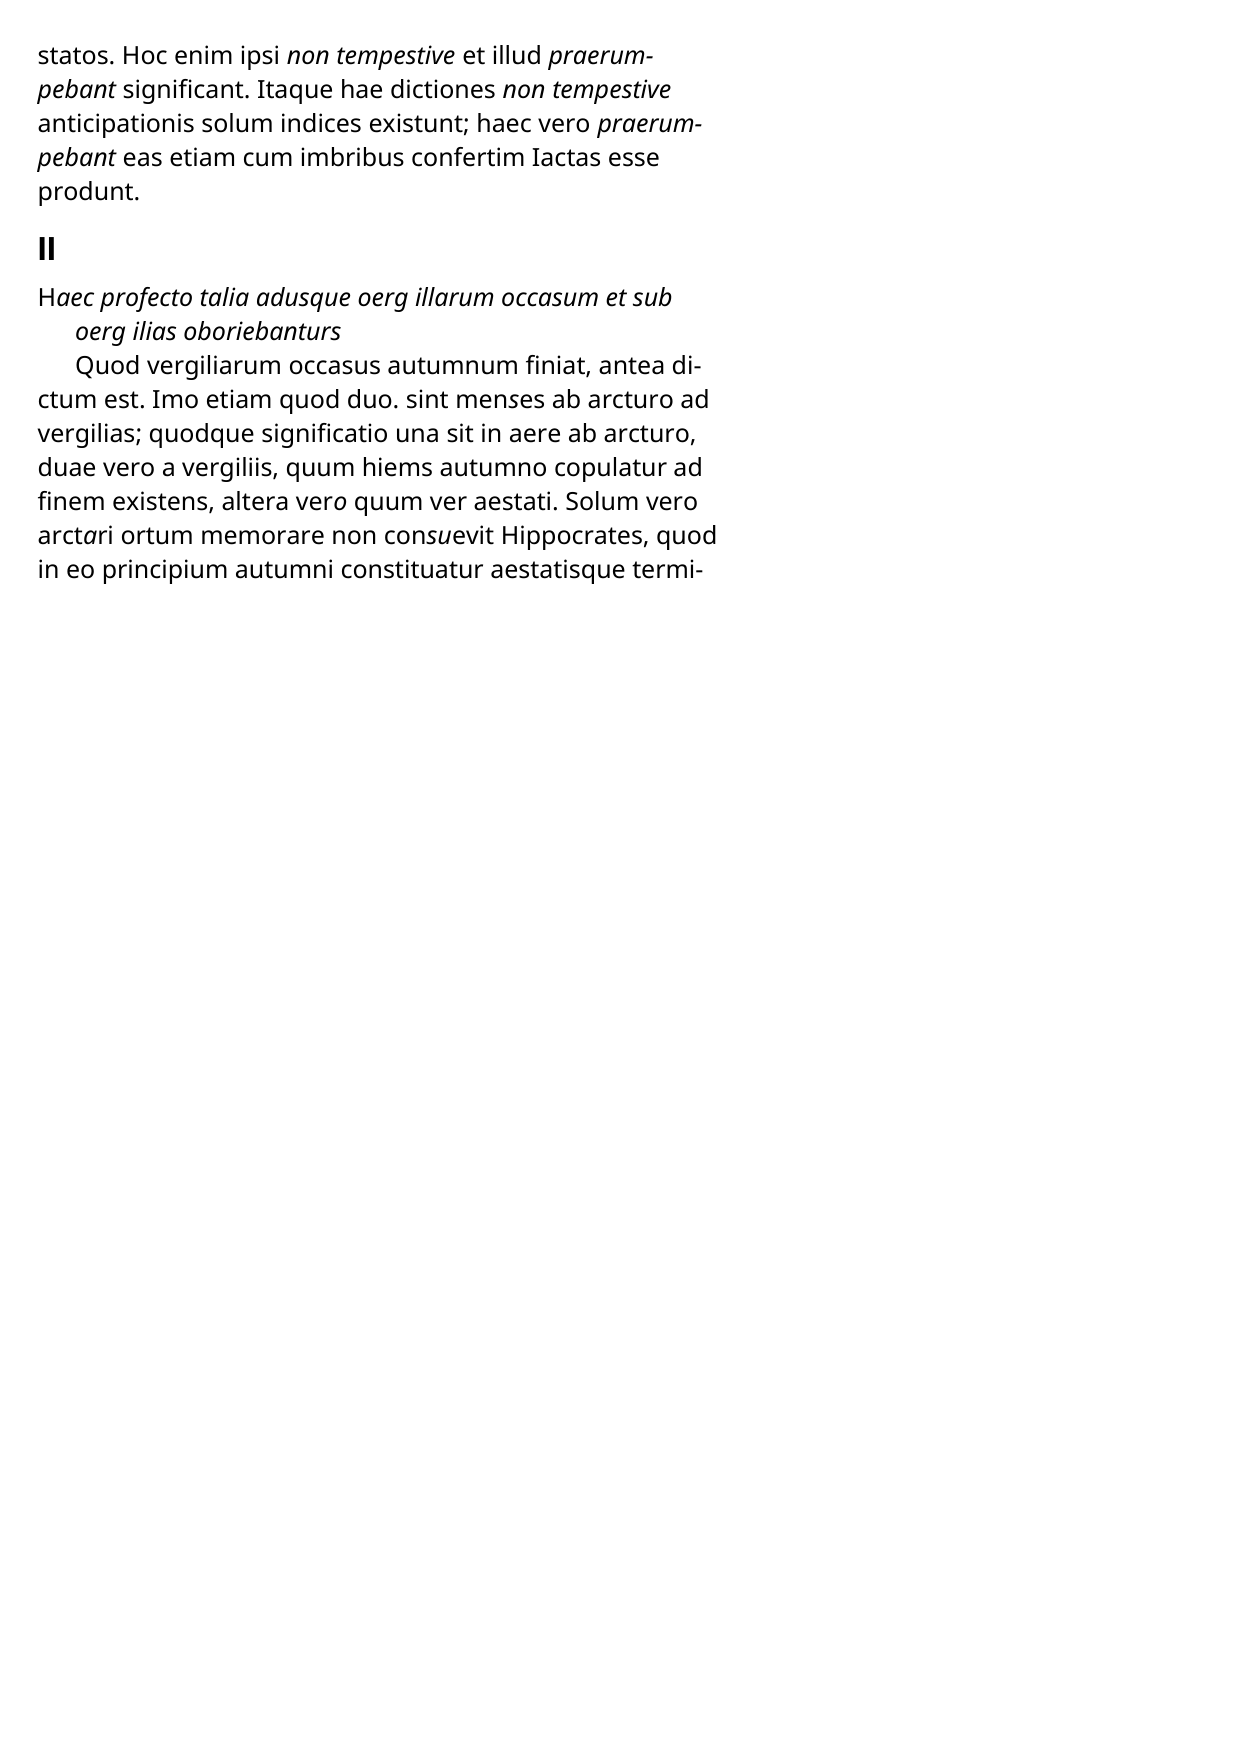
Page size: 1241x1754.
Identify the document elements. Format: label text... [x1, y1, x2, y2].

text statos. Hoc enim ipsi non tempestive et illud praerum- pebant significant. Itaque hae dictiones non tempestive anticipationis solum indices existunt; haec vero praerum- pebant eas etiam cum imbribus confertim Iactas esse produnt. [37, 37, 1203, 208]
text Quod vergiliarum occasus autumnum finiat, antea di- ctum est. Imo etiam quod duo. sint menses ab arcturo ad vergilias; quodque significatio una sit in aere ab arcturo, duae vero a vergiliis, quum hiems autumno copulatur ad finem existens, altera vero quum ver aestati. Solum vero arctari ortum memorare non consuevit Hippocrates, quod in eo principium autumni constituatur aestatisque termi- [37, 348, 1203, 586]
subtitle II [37, 229, 1203, 267]
text Haec profecto talia adusque oerg illarum occasum et sub oerg ilias oboriebanturs [37, 279, 1203, 348]
